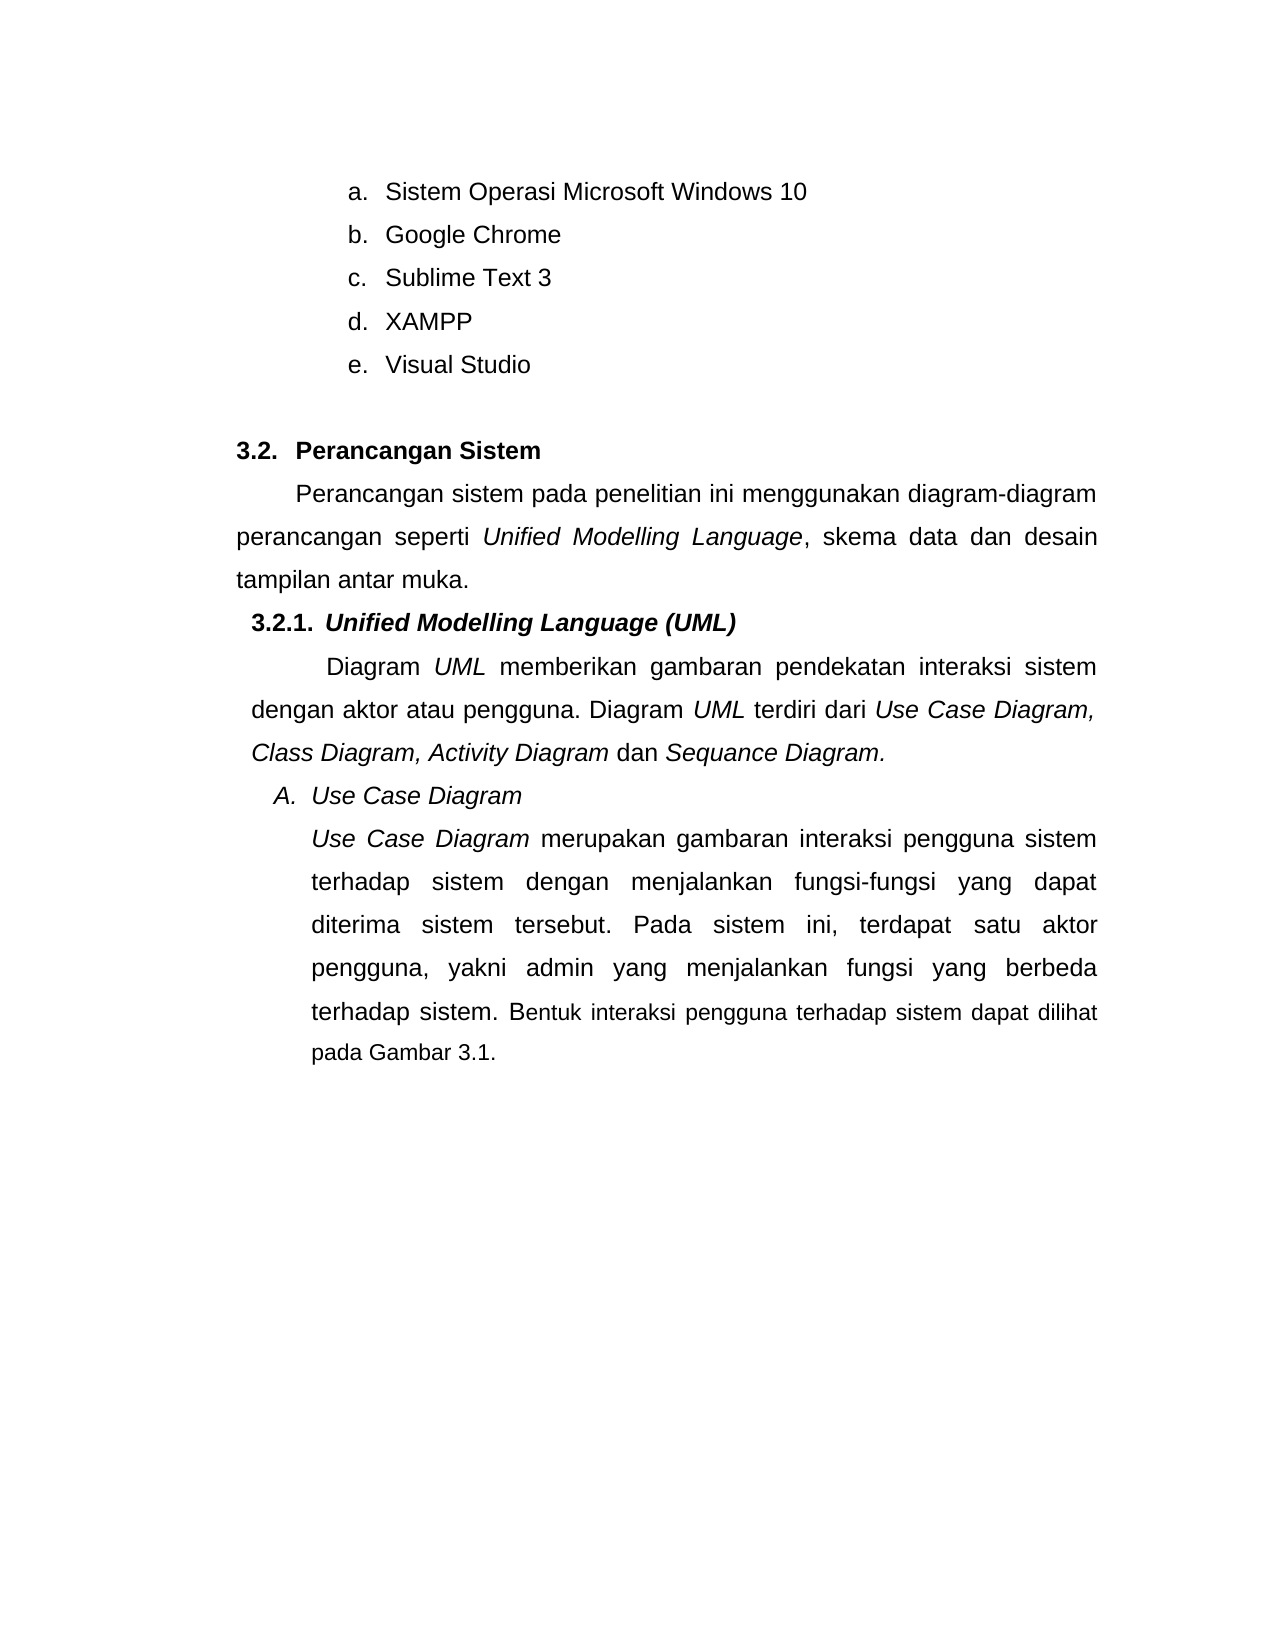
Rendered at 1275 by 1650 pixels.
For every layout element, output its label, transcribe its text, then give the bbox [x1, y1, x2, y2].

list XAMPP [348, 307, 1098, 335]
subtitle Perancangan Sistem [236, 436, 1098, 465]
list Google Chrome [348, 220, 1098, 249]
text Perancangan sistem pada penelitian ini menggunakan diagram-diagram perancangan seperti Unified Modelling Language, skema data dan desain tampilan antar muka. [236, 479, 1098, 594]
list Visual Studio [348, 350, 1098, 378]
list Sublime Text 3 [348, 263, 1098, 292]
list Sistem Operasi Microsoft Windows 10 [348, 177, 1098, 206]
subtitle Unified Modelling Language (UML) [251, 608, 1098, 637]
list Use Case Diagram merupakan gambaran interaksi pengguna sistem terhadap sistem dengan menjalankan fungsi-fungsi yang dapat diterima sistem tersebut. Pada sistem ini, terdapat satu aktor pengguna, yakni admin yang menjalankan fungsi yang berbeda terhadap sistem. Bentuk interaksi pengguna terhadap sistem dapat dilihat pada Gambar 3.1. [311, 824, 1098, 1065]
text Diagram UML memberikan gambaran pendekatan interaksi sistem dengan aktor atau pengguna. Diagram UML terdiri dari Use Case Diagram, Class Diagram, Activity Diagram dan Sequance Diagram. [251, 652, 1098, 767]
list Use Case Diagram [274, 781, 1098, 810]
